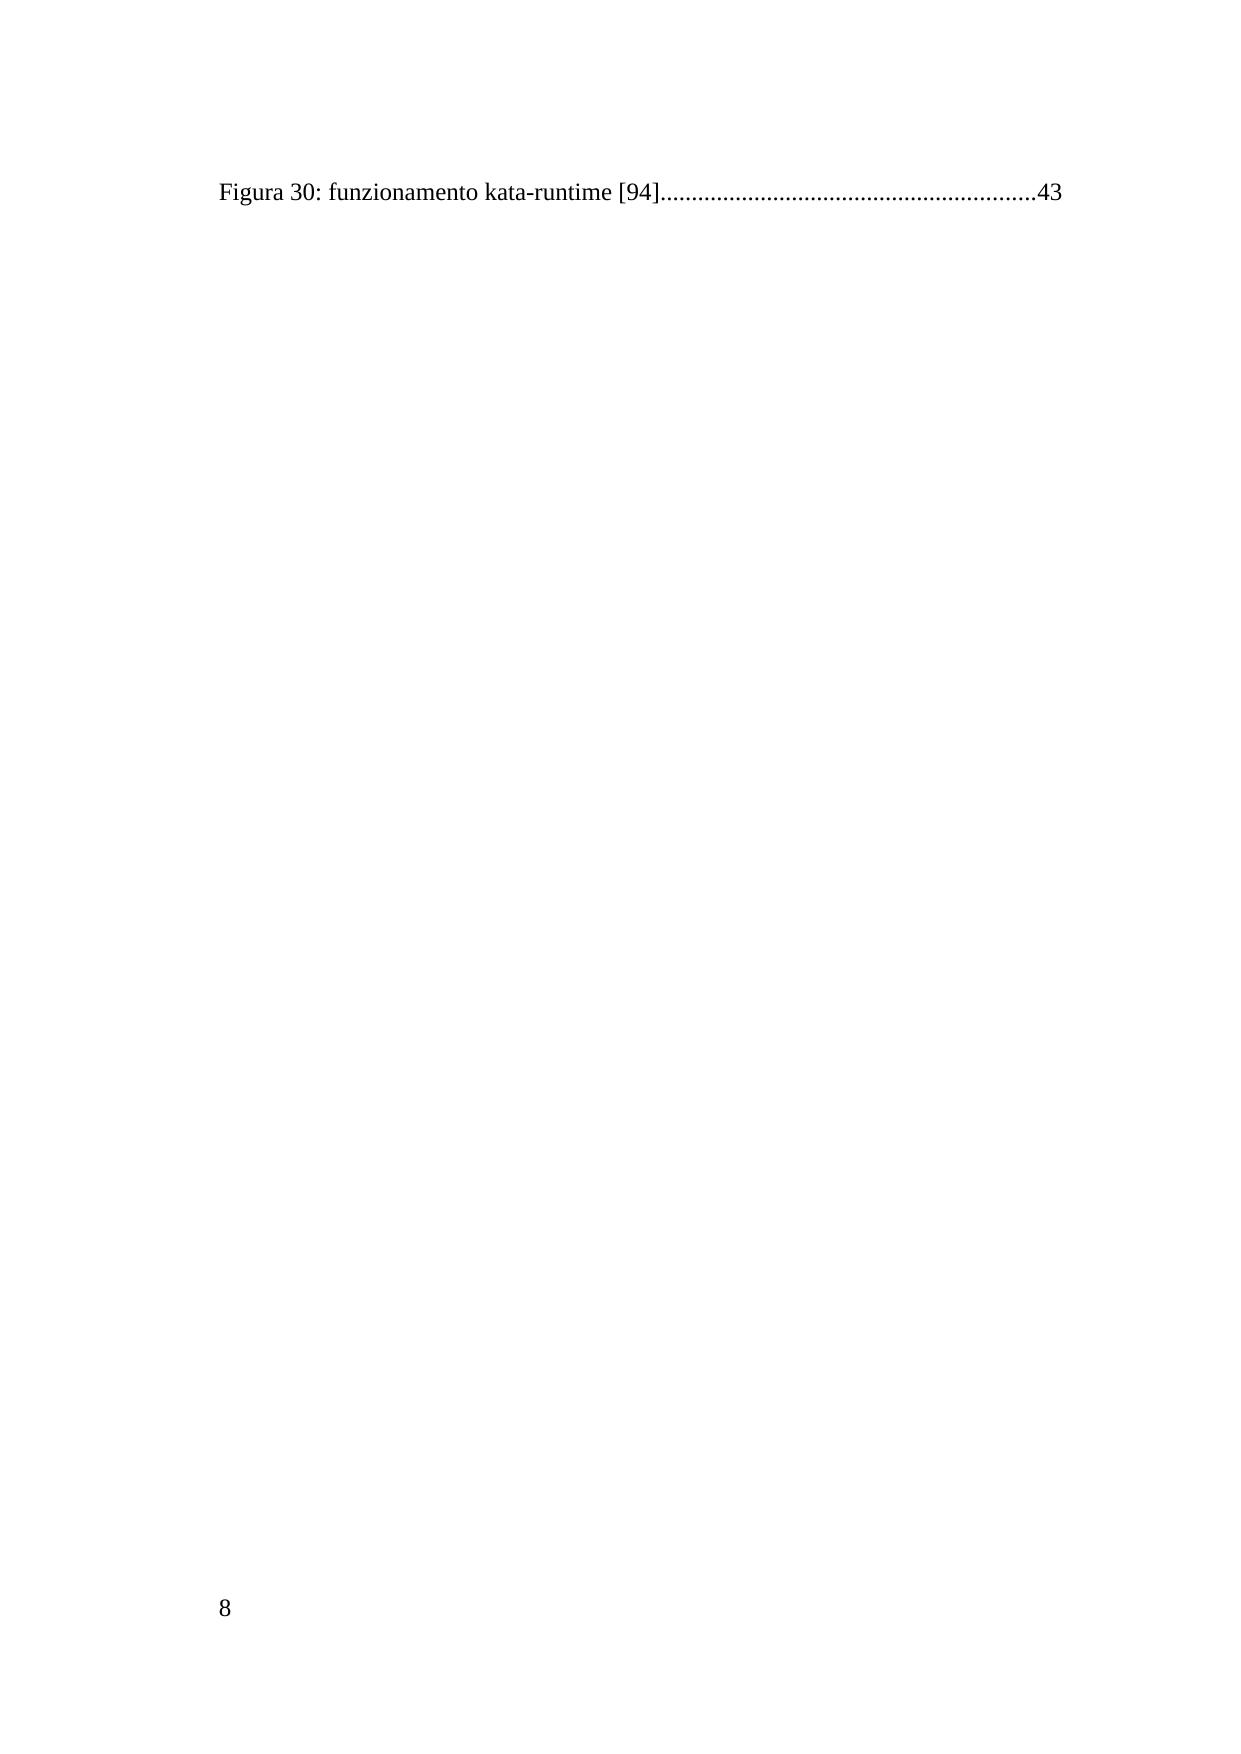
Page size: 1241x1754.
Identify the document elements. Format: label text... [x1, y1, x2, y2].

text Figura 30: funzionamento kata-runtime [94] 43 [177, 177, 1063, 206]
